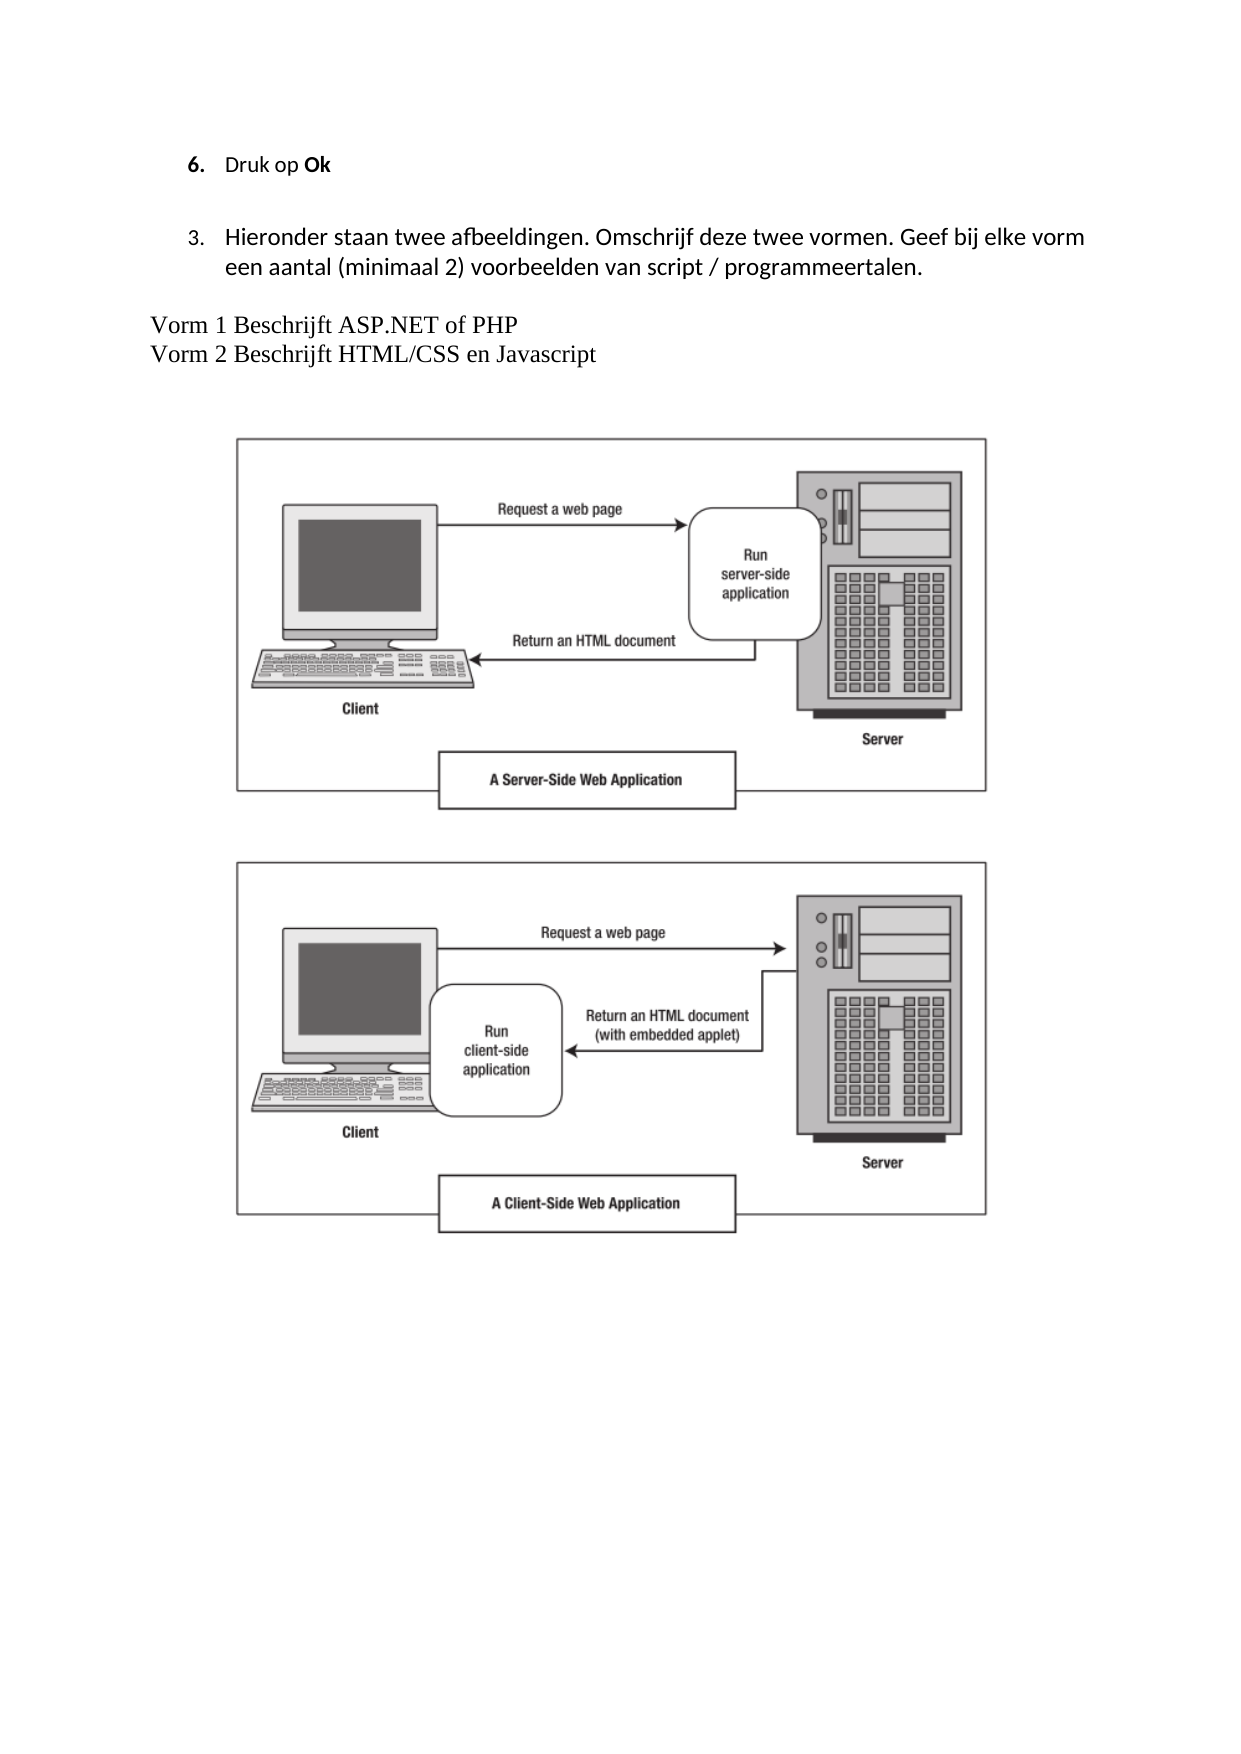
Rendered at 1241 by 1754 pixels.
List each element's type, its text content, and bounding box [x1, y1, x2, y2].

text Vorm 1 Beschrijft ASP.NET of PHP [150, 310, 1090, 339]
list Hieronder staan twee afbeeldingen. Omschrijf deze twee vormen. Geef bij elke vorm een aantal (minimaal 2) voorbeelden van script / programmeertalen. [187, 221, 1090, 282]
picture [225, 428, 1001, 1237]
text Vorm 2 Beschrijft HTML/CSS en Javascript [150, 339, 1090, 368]
list Druk op Ok [187, 150, 1090, 178]
